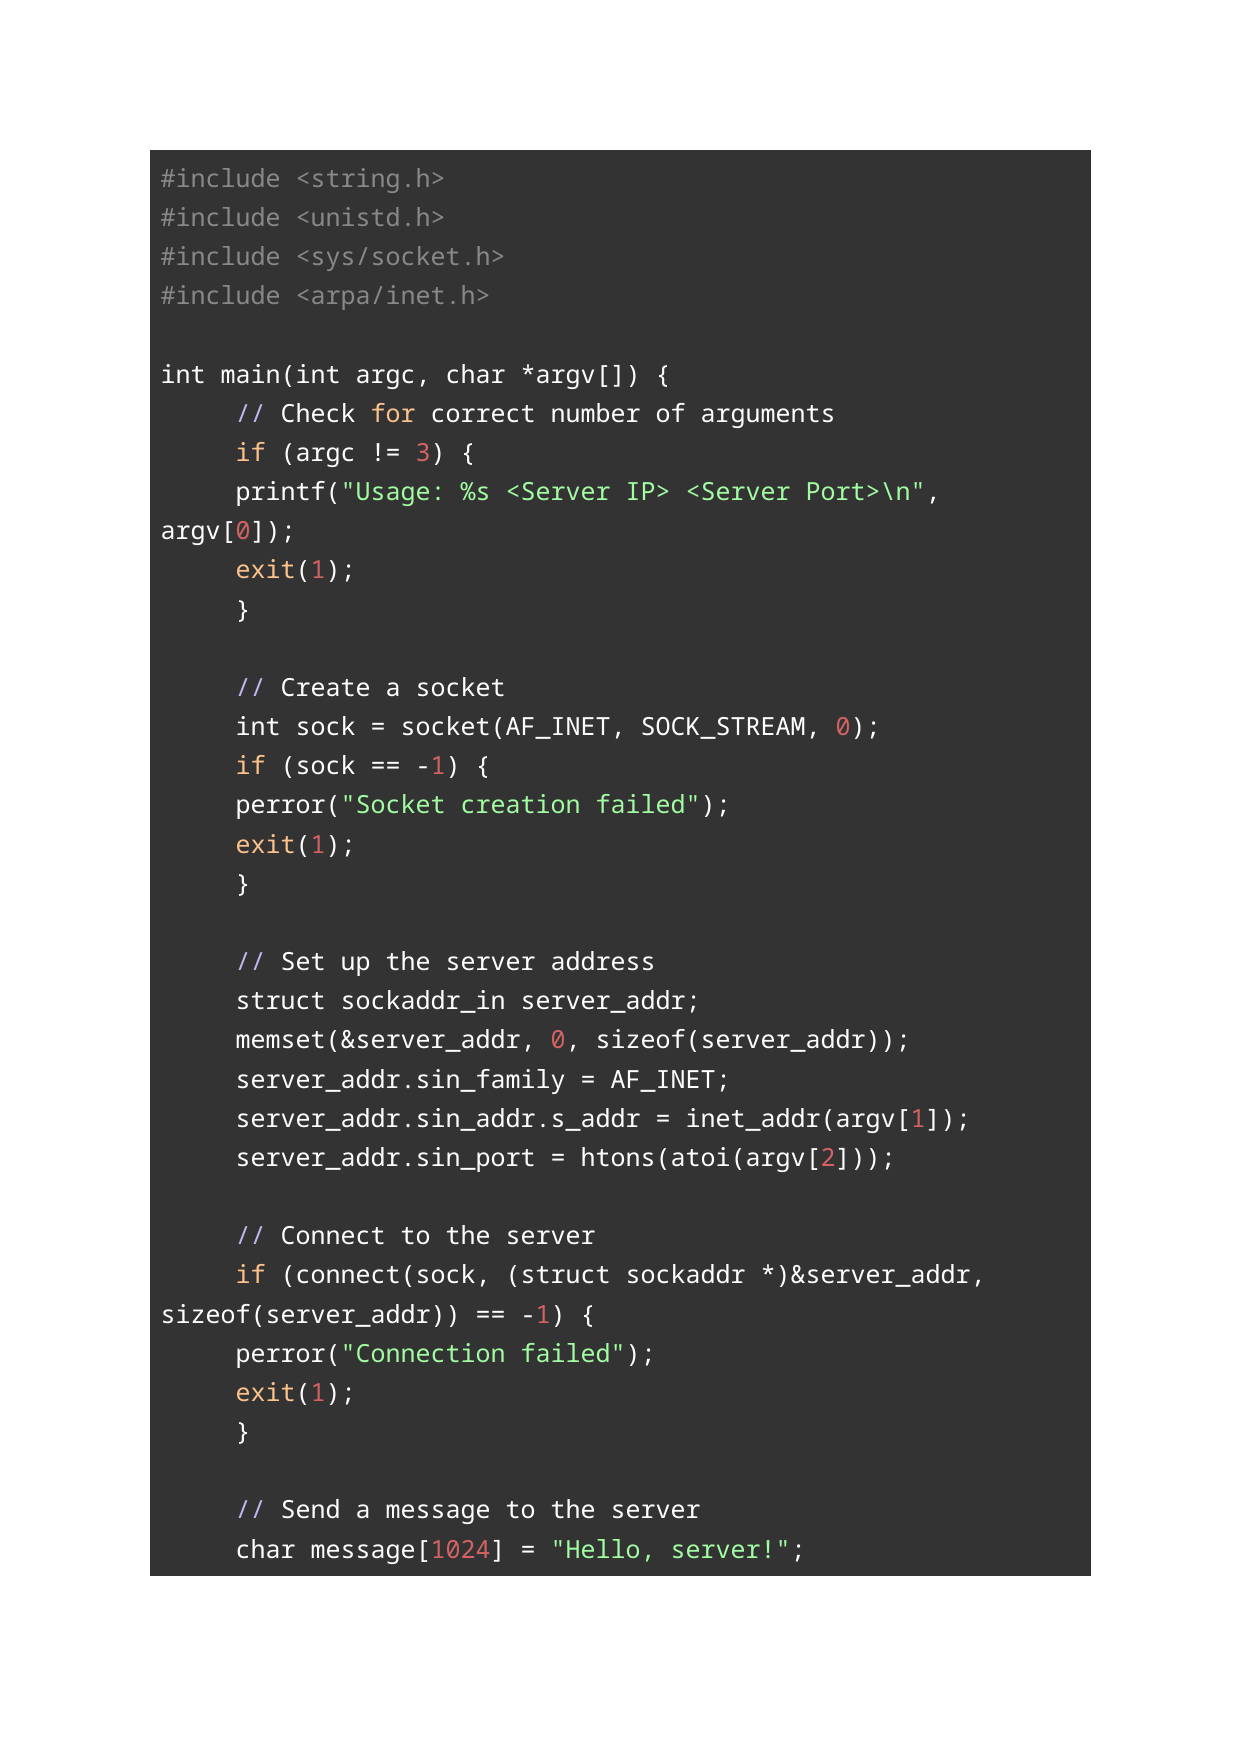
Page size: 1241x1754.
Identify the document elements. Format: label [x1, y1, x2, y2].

table_header [150, 150, 1091, 1576]
